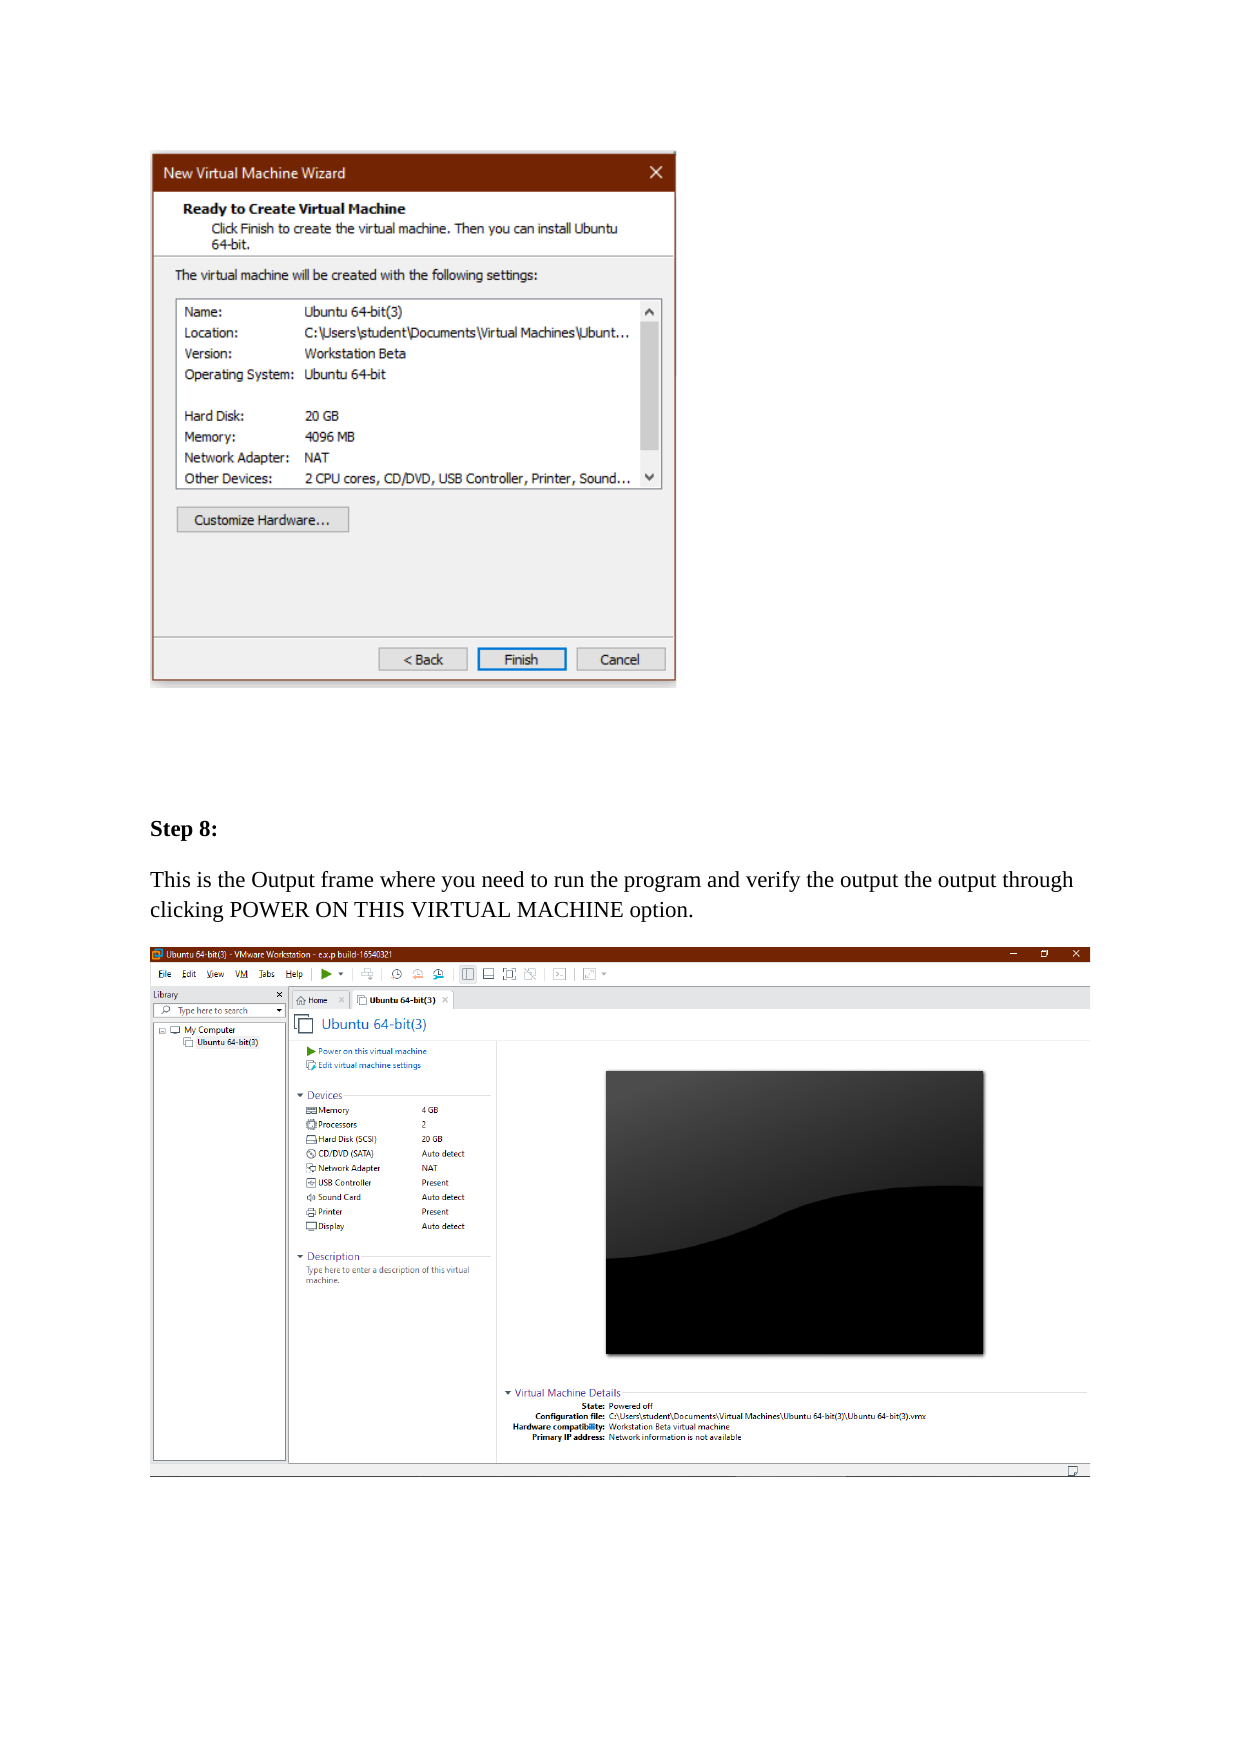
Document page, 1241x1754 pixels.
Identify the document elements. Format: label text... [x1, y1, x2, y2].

text Step 8: [150, 815, 1090, 841]
picture [150, 947, 1091, 1477]
text This is the Output frame where you need to run the program and verify the output the output through clicking POWER ON THIS VIRTUAL MACHINE option. [150, 866, 1090, 922]
picture [150, 150, 677, 688]
